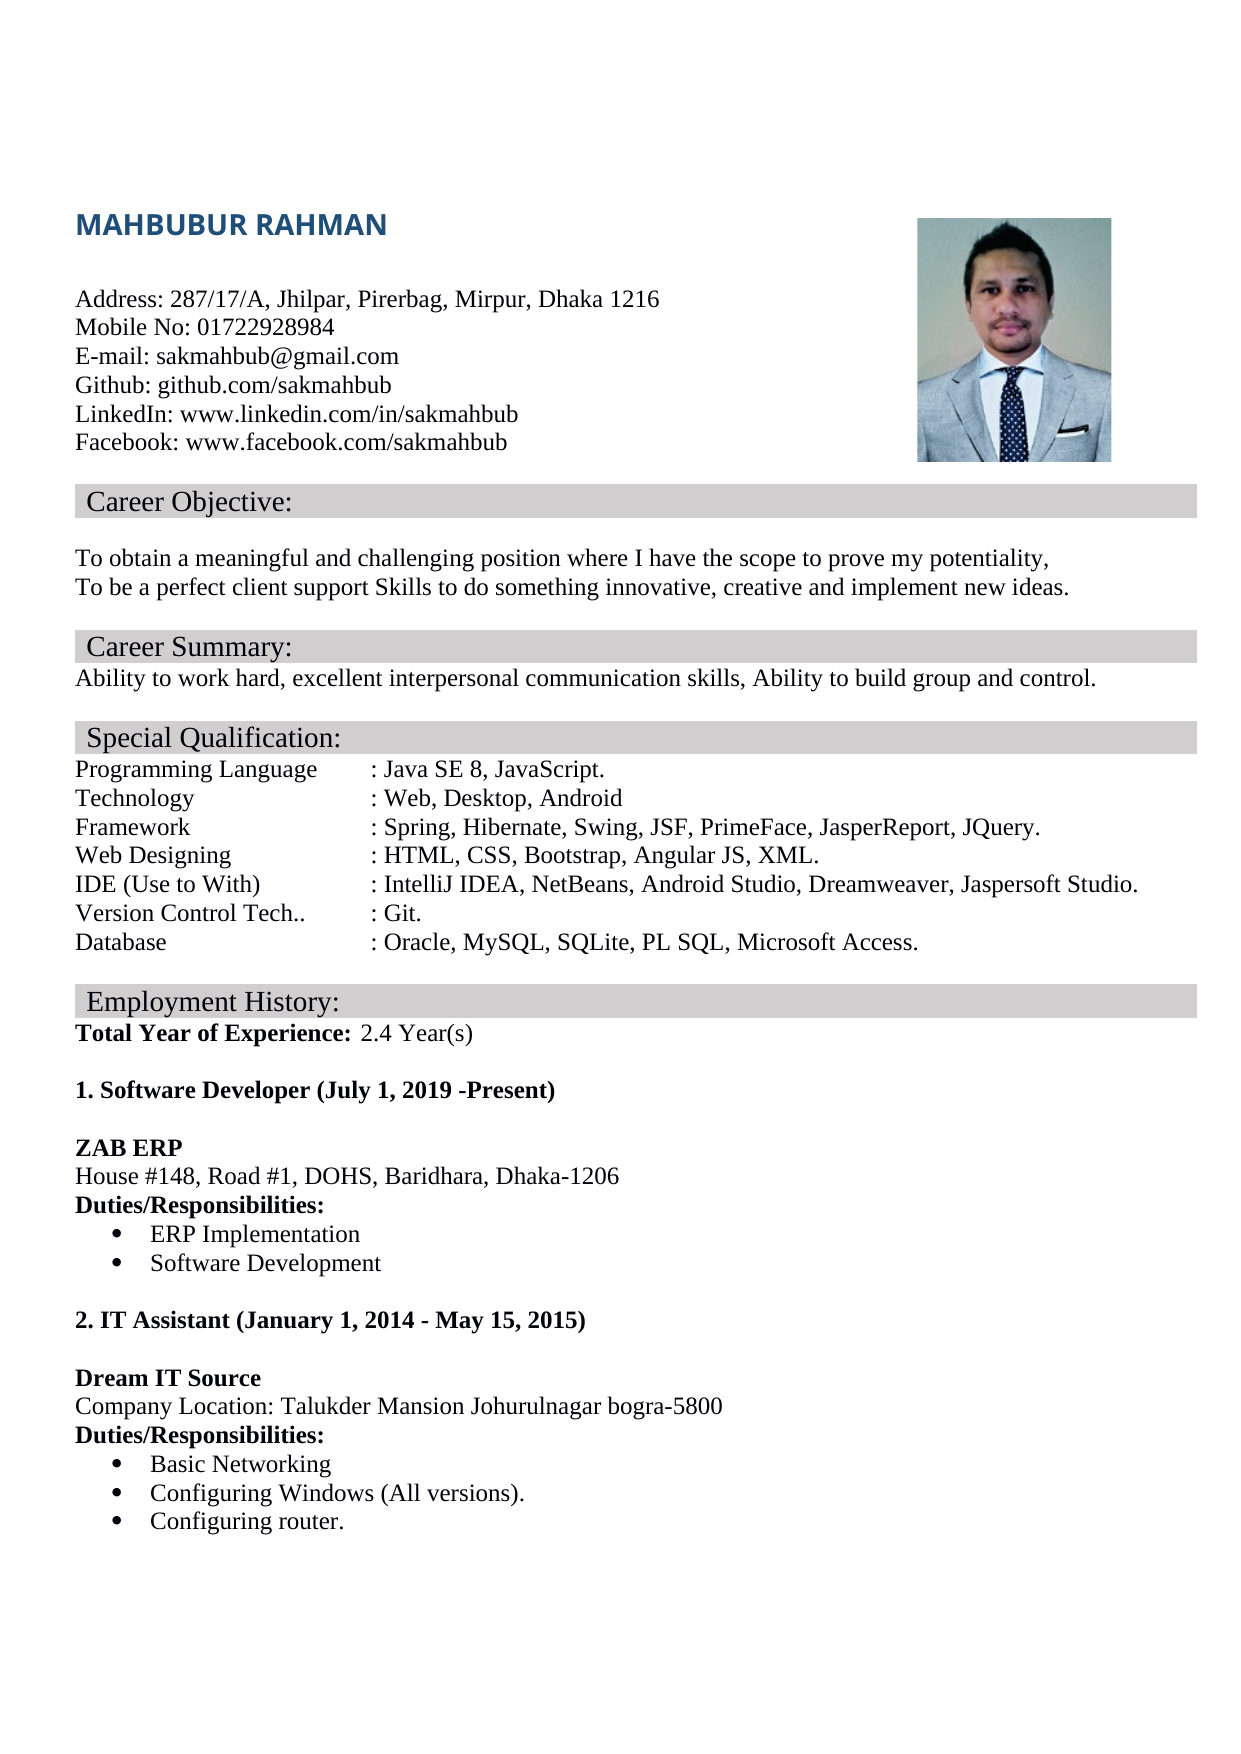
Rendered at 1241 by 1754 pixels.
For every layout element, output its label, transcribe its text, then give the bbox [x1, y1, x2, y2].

list ERP Implementation [112, 1219, 1165, 1248]
table_header Career Objective: [75, 484, 1197, 518]
text E-mail: sakmahbub@gmail.com [75, 341, 1165, 370]
list Configuring Windows (All versions). [112, 1478, 1165, 1506]
text Programming Language : Java SE 8, JavaScript. [75, 754, 1165, 783]
text Ability to work hard, excellent interpersonal communication skills, Ability to build group and control. [75, 663, 1165, 692]
text Version Control Tech.. : Git. [75, 898, 1165, 927]
text Dream IT Source [75, 1363, 1165, 1391]
text 2. IT Assistant (January 1, 2014 - May 15, 2015) [75, 1305, 1165, 1334]
table_header Career Summary: [75, 630, 1197, 663]
table_header Special Qualification: [75, 721, 1197, 754]
text Technology : Web, Desktop, Android [75, 783, 1165, 812]
text Mobile No: 01722928984 [75, 312, 1165, 341]
text ZAB ERP [75, 1133, 1165, 1161]
text To be a perfect client support Skills to do something innovative, creative and implement new ideas. [75, 572, 1165, 601]
list Software Development [112, 1248, 1165, 1276]
text Duties/Responsibilities: [75, 1190, 1165, 1219]
text Total Year of Experience: 2.4 Year(s) [75, 1018, 1165, 1046]
text LinkedIn: www.linkedin.com/in/sakmahbub [75, 399, 1165, 427]
list Basic Networking [112, 1449, 1165, 1478]
text Facebook: www.facebook.com/sakmahbub [75, 427, 1165, 456]
text To obtain a meaningful and challenging position where I have the scope to prove my potentiality, [75, 543, 1165, 572]
text Github: github.com/sakmahbub [75, 370, 1165, 399]
text Database : Oracle, MySQL, SQLite, PL SQL, Microsoft Access. [75, 927, 1165, 955]
text House #148, Road #1, DOHS, Baridhara, Dhaka-1206 [75, 1161, 1165, 1190]
text Web Designing : HTML, CSS, Bootstrap, Angular JS, XML. [75, 840, 1165, 869]
picture [917, 244, 1112, 284]
picture [917, 456, 1112, 462]
text Address: 287/17/A, Jhilpar, Pirerbag, Mirpur, Dhaka 1216 [75, 284, 1165, 312]
text Duties/Responsibilities: [75, 1420, 1165, 1449]
text Company Location: Talukder Mansion Johurulnagar bogra-5800 [75, 1391, 1165, 1420]
text MAHBUBUR RAHMAN [75, 204, 1165, 244]
text 1. Software Developer (July 1, 2019 -Present) [75, 1075, 1165, 1104]
list Configuring router. [112, 1506, 1165, 1535]
text IDE (Use to With) : IntelliJ IDEA, NetBeans, Android Studio, Dreamweaver, Jaspersoft Studio. [75, 869, 1165, 898]
table_header Employment History: [75, 984, 1197, 1018]
text Framework : Spring, Hibernate, Swing, JSF, PrimeFace, JasperReport, JQuery. [75, 812, 1165, 840]
